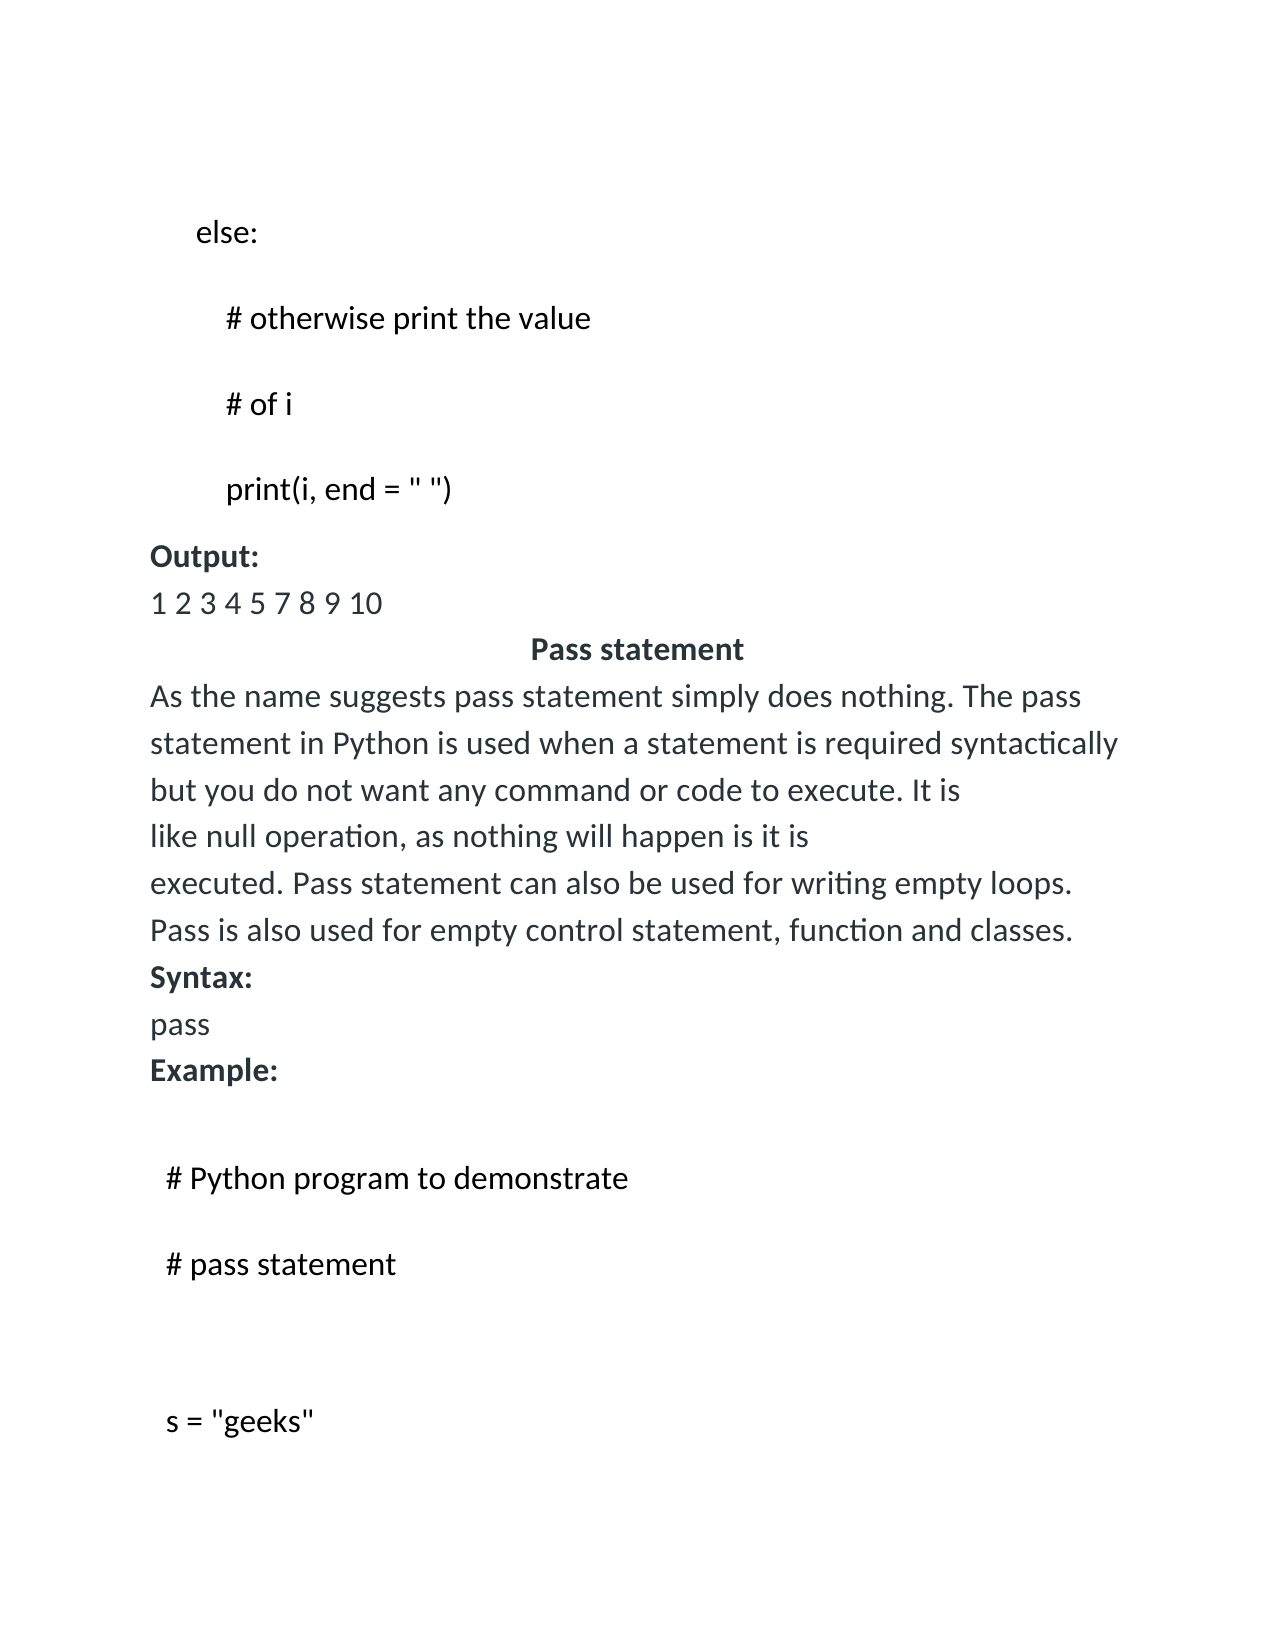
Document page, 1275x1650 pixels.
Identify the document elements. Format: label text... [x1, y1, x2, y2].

text pass [150, 1003, 1125, 1043]
subtitle Pass statement [150, 628, 1125, 669]
text As the name suggests pass statement simply does nothing. The pass statement in Python is used when a statement is required syntactically but you do not want any command or code to execute. It is like null operation, as nothing will happen is it is executed. Pass statement can also be used for writing empty loops. Pass is also used for empty control statement, function and classes. [150, 675, 1125, 950]
text Syntax: [150, 956, 1125, 997]
text 1 2 3 4 5 7 8 9 10 [150, 582, 1125, 622]
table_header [150, 1096, 1238, 1466]
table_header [150, 150, 1238, 535]
text Output: [150, 535, 1125, 576]
text Example: [150, 1049, 1125, 1090]
